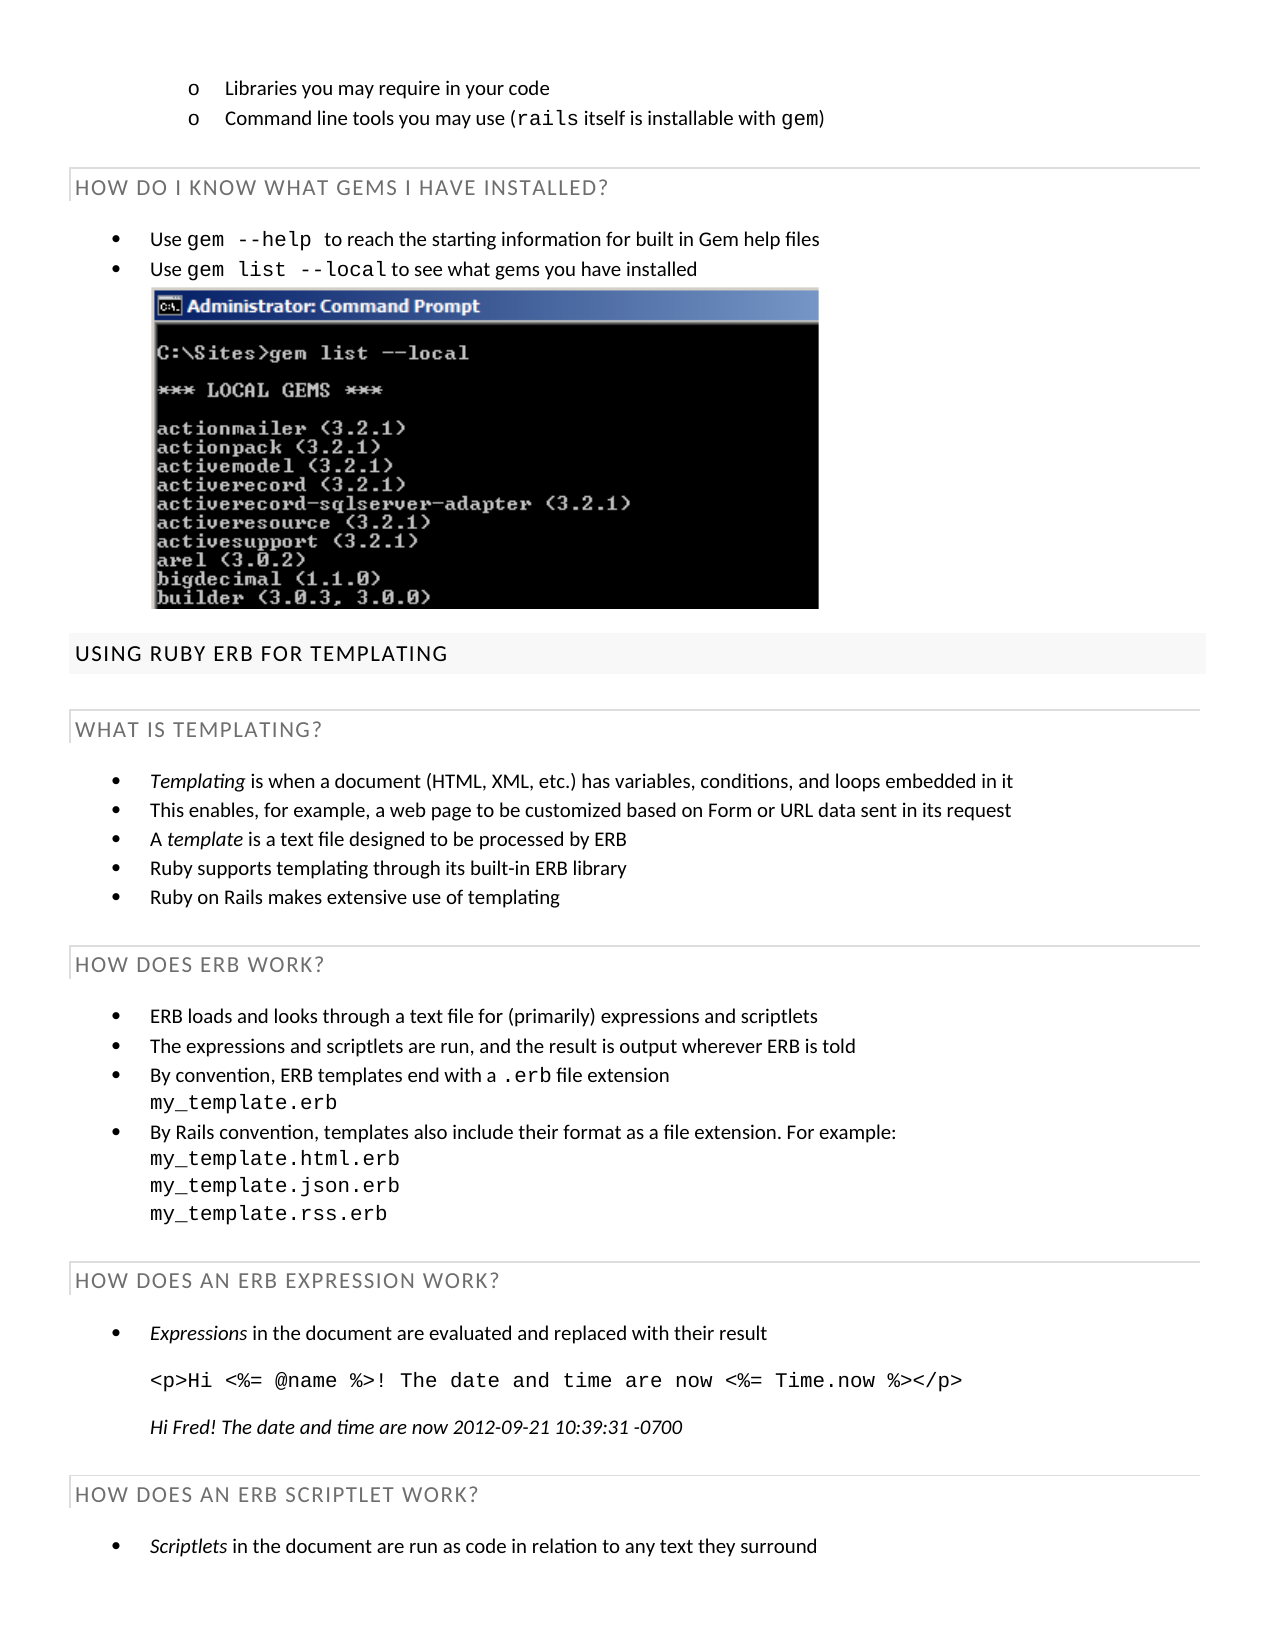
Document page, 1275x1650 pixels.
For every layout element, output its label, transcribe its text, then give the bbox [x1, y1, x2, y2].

list By convention, ERB templates end with a .erb file extension my_template.erb [112, 1062, 1200, 1116]
list Ruby supports templating through its built-in ERB library [112, 855, 1200, 881]
list Use gem list --local to see what gems you have installed [112, 256, 1200, 283]
list This enables, for example, a web page to be customized based on Form or URL data sent in its request [112, 797, 1200, 822]
list By Rails convention, templates also include their format as a file extension. For example: my_template.html.erb my_template.json.erb my_template.rss.erb [112, 1119, 1200, 1226]
text <p>Hi <%= @name %>! The date and time are now <%= Time.now %></p> [75, 1370, 1200, 1393]
text Hi Fred! The date and time are now 2012-09-21 10:39:31 -0700 [75, 1414, 1200, 1439]
list Templating is when a document (HTML, XML, etc.) has variables, conditions, and loops embedded in it [112, 768, 1200, 793]
list Libraries you may require in your code [187, 75, 1200, 101]
subtitle How does an ERB scriptlet work? [71, 1476, 1200, 1508]
subtitle Using Ruby ERb for templating [75, 639, 1200, 667]
list Ruby on Rails makes extensive use of templating [112, 884, 1200, 910]
subtitle How do I know what Gems I have installed? [71, 169, 1200, 201]
subtitle How does ERB work? [71, 947, 1200, 979]
subtitle What is templating? [71, 711, 1200, 743]
list The expressions and scriptlets are run, and the result is output wherever ERB is told [112, 1033, 1200, 1058]
list ERB loads and looks through a text file for (primarily) expressions and scriptlets [112, 1004, 1200, 1029]
list Use gem --help to reach the starting information for built in Gem help files [112, 226, 1200, 252]
list A template is a text file designed to be processed by ERB [112, 826, 1200, 852]
list Scriptlets in the document are run as code in relation to any text they surround [112, 1533, 1200, 1559]
picture [150, 286, 819, 609]
list Command line tools you may use (rails itself is installable with gem) [187, 105, 1200, 132]
list Expressions in the document are evaluated and replaced with their result [112, 1320, 1200, 1345]
subtitle How does an ERB expression work? [71, 1263, 1200, 1295]
